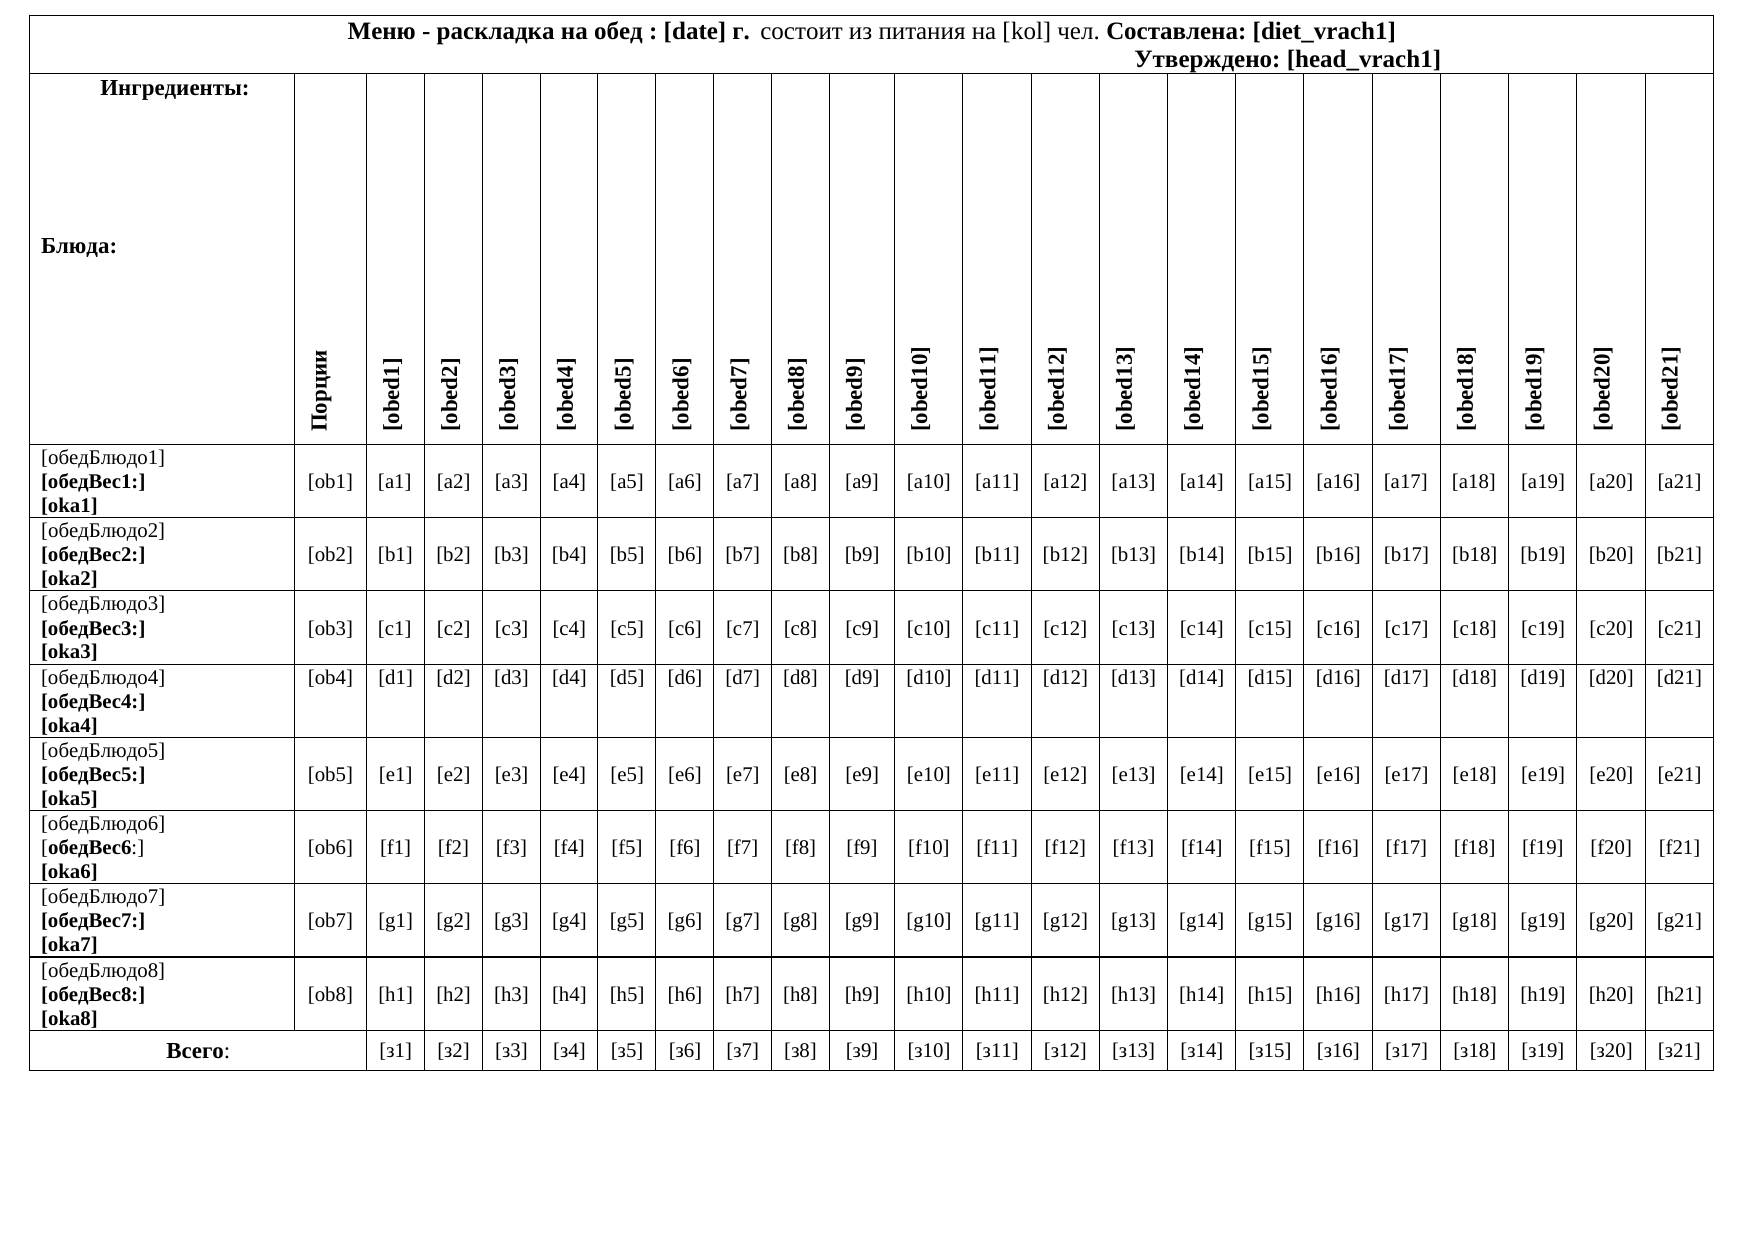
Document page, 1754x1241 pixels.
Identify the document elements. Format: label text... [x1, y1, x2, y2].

table_cell [b11] [963, 518, 1031, 590]
table_cell [a1] [367, 445, 424, 517]
table_cell [h17] [1373, 958, 1440, 1030]
table_cell [b1] [367, 518, 424, 590]
table_cell [obed20] [1577, 74, 1645, 444]
table_cell [oбедБлюдо7] [oбедВес7:] [oka7] [30, 884, 294, 956]
table_cell [з19] [1509, 1031, 1576, 1070]
table_cell [c8] [772, 591, 829, 663]
table_cell [a4] [541, 445, 597, 517]
table_cell [f5] [598, 811, 655, 883]
table_cell [c7] [714, 591, 771, 663]
table_cell [a18] [1441, 445, 1508, 517]
table_cell [з8] [772, 1031, 829, 1070]
table_cell [f19] [1509, 811, 1576, 883]
table_cell [e18] [1441, 738, 1508, 810]
table_cell [c19] [1509, 591, 1576, 663]
table_cell [з4] [541, 1031, 597, 1070]
table_cell [obed14] [1168, 74, 1235, 444]
table_cell [b17] [1373, 518, 1440, 590]
table_cell [h2] [425, 958, 482, 1030]
table_cell [obed16] [1304, 74, 1372, 444]
table_cell [e14] [1168, 738, 1235, 810]
table_cell [e9] [830, 738, 894, 810]
table_cell [h14] [1168, 958, 1235, 1030]
table_cell [b5] [598, 518, 655, 590]
table_cell [d15] [1236, 665, 1303, 737]
table_cell [f16] [1304, 811, 1372, 883]
table_cell [g17] [1373, 884, 1440, 956]
table_cell [g7] [714, 884, 771, 956]
table_cell [e19] [1509, 738, 1576, 810]
table_cell [e1] [367, 738, 424, 810]
table_cell [a5] [598, 445, 655, 517]
table_cell [obed10] [895, 74, 962, 444]
table_cell [ob6] [295, 811, 366, 883]
table_cell [f12] [1032, 811, 1099, 883]
table_cell Ингредиенты: Блюда: [30, 74, 294, 444]
table_cell [e5] [598, 738, 655, 810]
table_cell [g10] [895, 884, 962, 956]
table_cell [c12] [1032, 591, 1099, 663]
table_cell [a19] [1509, 445, 1576, 517]
table_cell [h4] [541, 958, 597, 1030]
table_cell [c17] [1373, 591, 1440, 663]
table_cell [h10] [895, 958, 962, 1030]
table_cell [d3] [483, 665, 540, 737]
table_cell [f6] [656, 811, 713, 883]
table_cell [obed1] [367, 74, 424, 444]
table_cell [b3] [483, 518, 540, 590]
table_cell [g5] [598, 884, 655, 956]
table_cell [з3] [483, 1031, 540, 1070]
table_cell [d9] [830, 665, 894, 737]
table_cell [obed17] [1373, 74, 1440, 444]
table_cell [ob3] [295, 591, 366, 663]
table_cell [d12] [1032, 665, 1099, 737]
table_cell [h3] [483, 958, 540, 1030]
table_cell [obed3] [483, 74, 540, 444]
table_cell [e4] [541, 738, 597, 810]
table_cell [obed4] [541, 74, 597, 444]
table_cell [h7] [714, 958, 771, 1030]
table_cell [g6] [656, 884, 713, 956]
table_cell [c16] [1304, 591, 1372, 663]
table_cell [e21] [1646, 738, 1713, 810]
table_cell [c11] [963, 591, 1031, 663]
table_cell [з15] [1236, 1031, 1303, 1070]
table_cell [c5] [598, 591, 655, 663]
table_cell [з11] [963, 1031, 1031, 1070]
table_cell [d4] [541, 665, 597, 737]
table_cell [oбедБлюдо1] [oбедВес1:] [oka1] [30, 445, 294, 517]
table_cell [a2] [425, 445, 482, 517]
table_cell [g4] [541, 884, 597, 956]
table_cell [g1] [367, 884, 424, 956]
table_cell [d6] [656, 665, 713, 737]
table_cell [e3] [483, 738, 540, 810]
table_cell [b10] [895, 518, 962, 590]
table_cell [d8] [772, 665, 829, 737]
table_cell [a13] [1100, 445, 1167, 517]
table_cell [d18] [1441, 665, 1508, 737]
table_cell [f7] [714, 811, 771, 883]
table_cell Всего: [30, 1031, 366, 1070]
table_cell [oбедБлюдо6] [oбедВес6:] [oka6] [30, 811, 294, 883]
table_cell [a8] [772, 445, 829, 517]
table_cell [з6] [656, 1031, 713, 1070]
table_cell [e2] [425, 738, 482, 810]
table_cell [b7] [714, 518, 771, 590]
table_cell [e11] [963, 738, 1031, 810]
table_cell [b6] [656, 518, 713, 590]
table_cell [c14] [1168, 591, 1235, 663]
table_cell [h11] [963, 958, 1031, 1030]
table_cell [b13] [1100, 518, 1167, 590]
table_cell [c13] [1100, 591, 1167, 663]
table_cell [a21] [1646, 445, 1713, 517]
table_cell [c21] [1646, 591, 1713, 663]
table_cell [oбедБлюдо8] [oбедВес8:] [oka8] [30, 958, 294, 1030]
table_cell [a11] [963, 445, 1031, 517]
table_cell [a16] [1304, 445, 1372, 517]
table_cell [a3] [483, 445, 540, 517]
table_cell [з14] [1168, 1031, 1235, 1070]
table_cell [c15] [1236, 591, 1303, 663]
table_cell [з17] [1373, 1031, 1440, 1070]
table_cell [d11] [963, 665, 1031, 737]
table_cell [h13] [1100, 958, 1167, 1030]
table_cell [b15] [1236, 518, 1303, 590]
table_cell [g11] [963, 884, 1031, 956]
table_cell [c4] [541, 591, 597, 663]
table_cell [a7] [714, 445, 771, 517]
table_cell [g16] [1304, 884, 1372, 956]
table_cell [з9] [830, 1031, 894, 1070]
table_cell [c20] [1577, 591, 1645, 663]
table_cell [obed12] [1032, 74, 1099, 444]
table_cell [d19] [1509, 665, 1576, 737]
table_cell [e13] [1100, 738, 1167, 810]
table_cell [f20] [1577, 811, 1645, 883]
table_cell [d16] [1304, 665, 1372, 737]
table_cell [h9] [830, 958, 894, 1030]
table_cell [з2] [425, 1031, 482, 1070]
table_cell [з10] [895, 1031, 962, 1070]
table_cell [a6] [656, 445, 713, 517]
table_cell [d1] [367, 665, 424, 737]
table_header Меню - раскладка на обед : [date] г. состоит из питания на [kol] чел. Составлена: [diet_vrach1] Утверждено: [head_vrach1] [30, 16, 1713, 73]
table_cell [obed2] [425, 74, 482, 444]
table_cell [e6] [656, 738, 713, 810]
table_cell [з16] [1304, 1031, 1372, 1070]
table_cell [g8] [772, 884, 829, 956]
table_cell [e20] [1577, 738, 1645, 810]
table_cell [e10] [895, 738, 962, 810]
table_cell [b8] [772, 518, 829, 590]
table_cell [f3] [483, 811, 540, 883]
table_cell [b21] [1646, 518, 1713, 590]
table_cell [b18] [1441, 518, 1508, 590]
table_cell [h8] [772, 958, 829, 1030]
table_cell Порции [295, 74, 366, 444]
table_cell [oбедБлюдо2] [oбедВес2:] [oka2] [30, 518, 294, 590]
table_cell [e15] [1236, 738, 1303, 810]
table_cell [h12] [1032, 958, 1099, 1030]
table_cell [obed8] [772, 74, 829, 444]
table_cell [h6] [656, 958, 713, 1030]
table_cell [d21] [1646, 665, 1713, 737]
table_cell [h16] [1304, 958, 1372, 1030]
table_cell [e12] [1032, 738, 1099, 810]
table_cell [h21] [1646, 958, 1713, 1030]
table_cell [b14] [1168, 518, 1235, 590]
table_cell [h20] [1577, 958, 1645, 1030]
table_cell [h19] [1509, 958, 1576, 1030]
table_cell [f9] [830, 811, 894, 883]
table_cell [ob1] [295, 445, 366, 517]
table_cell [a15] [1236, 445, 1303, 517]
table_cell [b12] [1032, 518, 1099, 590]
table_cell [g14] [1168, 884, 1235, 956]
table_cell [ob8] [295, 958, 366, 1030]
table_cell [d13] [1100, 665, 1167, 737]
table_cell [g18] [1441, 884, 1508, 956]
table_cell [b16] [1304, 518, 1372, 590]
table_cell [a20] [1577, 445, 1645, 517]
table_cell [f11] [963, 811, 1031, 883]
table_cell [obed19] [1509, 74, 1576, 444]
table_cell [b19] [1509, 518, 1576, 590]
table_cell [obed6] [656, 74, 713, 444]
table_cell [b2] [425, 518, 482, 590]
table_cell [f18] [1441, 811, 1508, 883]
table_cell [h15] [1236, 958, 1303, 1030]
table_cell [h1] [367, 958, 424, 1030]
table_cell [g19] [1509, 884, 1576, 956]
table_cell [ob4] [295, 665, 366, 737]
table_cell [з13] [1100, 1031, 1167, 1070]
table_cell [з12] [1032, 1031, 1099, 1070]
table_cell [f2] [425, 811, 482, 883]
table_cell [f8] [772, 811, 829, 883]
table_cell [e17] [1373, 738, 1440, 810]
table_cell [f4] [541, 811, 597, 883]
table_cell [ob2] [295, 518, 366, 590]
table_cell [f21] [1646, 811, 1713, 883]
table_cell [g12] [1032, 884, 1099, 956]
table_cell [d7] [714, 665, 771, 737]
table_cell [з20] [1577, 1031, 1645, 1070]
table_cell [f10] [895, 811, 962, 883]
table_cell [c3] [483, 591, 540, 663]
table_cell [e16] [1304, 738, 1372, 810]
table_cell [g9] [830, 884, 894, 956]
table_cell [d5] [598, 665, 655, 737]
table_cell [a10] [895, 445, 962, 517]
table_cell [з1] [367, 1031, 424, 1070]
table_cell [obed15] [1236, 74, 1303, 444]
table_cell [a12] [1032, 445, 1099, 517]
table_cell [c2] [425, 591, 482, 663]
table_cell [c18] [1441, 591, 1508, 663]
table_cell [h5] [598, 958, 655, 1030]
table_cell [f1] [367, 811, 424, 883]
table_cell [з7] [714, 1031, 771, 1070]
table_cell [b9] [830, 518, 894, 590]
table_cell [a9] [830, 445, 894, 517]
table_cell [e8] [772, 738, 829, 810]
table_cell [b4] [541, 518, 597, 590]
table_cell [g13] [1100, 884, 1167, 956]
table_cell [f13] [1100, 811, 1167, 883]
table_cell [f17] [1373, 811, 1440, 883]
table_cell [obed7] [714, 74, 771, 444]
table_cell [з21] [1646, 1031, 1713, 1070]
table_cell [d17] [1373, 665, 1440, 737]
table_cell [c6] [656, 591, 713, 663]
table_cell [oбедБлюдо3] [oбедВес3:] [oka3] [30, 591, 294, 663]
table_cell [obed11] [963, 74, 1031, 444]
table_cell [obed9] [830, 74, 894, 444]
table_cell [d2] [425, 665, 482, 737]
table_cell [a14] [1168, 445, 1235, 517]
table_cell [obed18] [1441, 74, 1508, 444]
table_cell [d14] [1168, 665, 1235, 737]
table_cell [obed5] [598, 74, 655, 444]
table_cell [g15] [1236, 884, 1303, 956]
table_cell [b20] [1577, 518, 1645, 590]
table_cell [obed13] [1100, 74, 1167, 444]
table_cell [g20] [1577, 884, 1645, 956]
table_cell [oбедБлюдо5] [oбедВес5:] [oka5] [30, 738, 294, 810]
table_cell [c1] [367, 591, 424, 663]
table_cell [g3] [483, 884, 540, 956]
table_cell [c10] [895, 591, 962, 663]
table_cell [c9] [830, 591, 894, 663]
table_cell [f15] [1236, 811, 1303, 883]
table_cell [d10] [895, 665, 962, 737]
table_cell [oбедБлюдо4] [oбедВес4:] [oka4] [30, 665, 294, 737]
table_cell [h18] [1441, 958, 1508, 1030]
table_cell [з18] [1441, 1031, 1508, 1070]
table_cell [g21] [1646, 884, 1713, 956]
table_cell [з5] [598, 1031, 655, 1070]
table_cell [d20] [1577, 665, 1645, 737]
table_cell [e7] [714, 738, 771, 810]
table_cell [f14] [1168, 811, 1235, 883]
table_cell [g2] [425, 884, 482, 956]
table_cell [ob7] [295, 884, 366, 956]
table_cell [ob5] [295, 738, 366, 810]
table_cell [obed21] [1646, 74, 1713, 444]
table_cell [a17] [1373, 445, 1440, 517]
